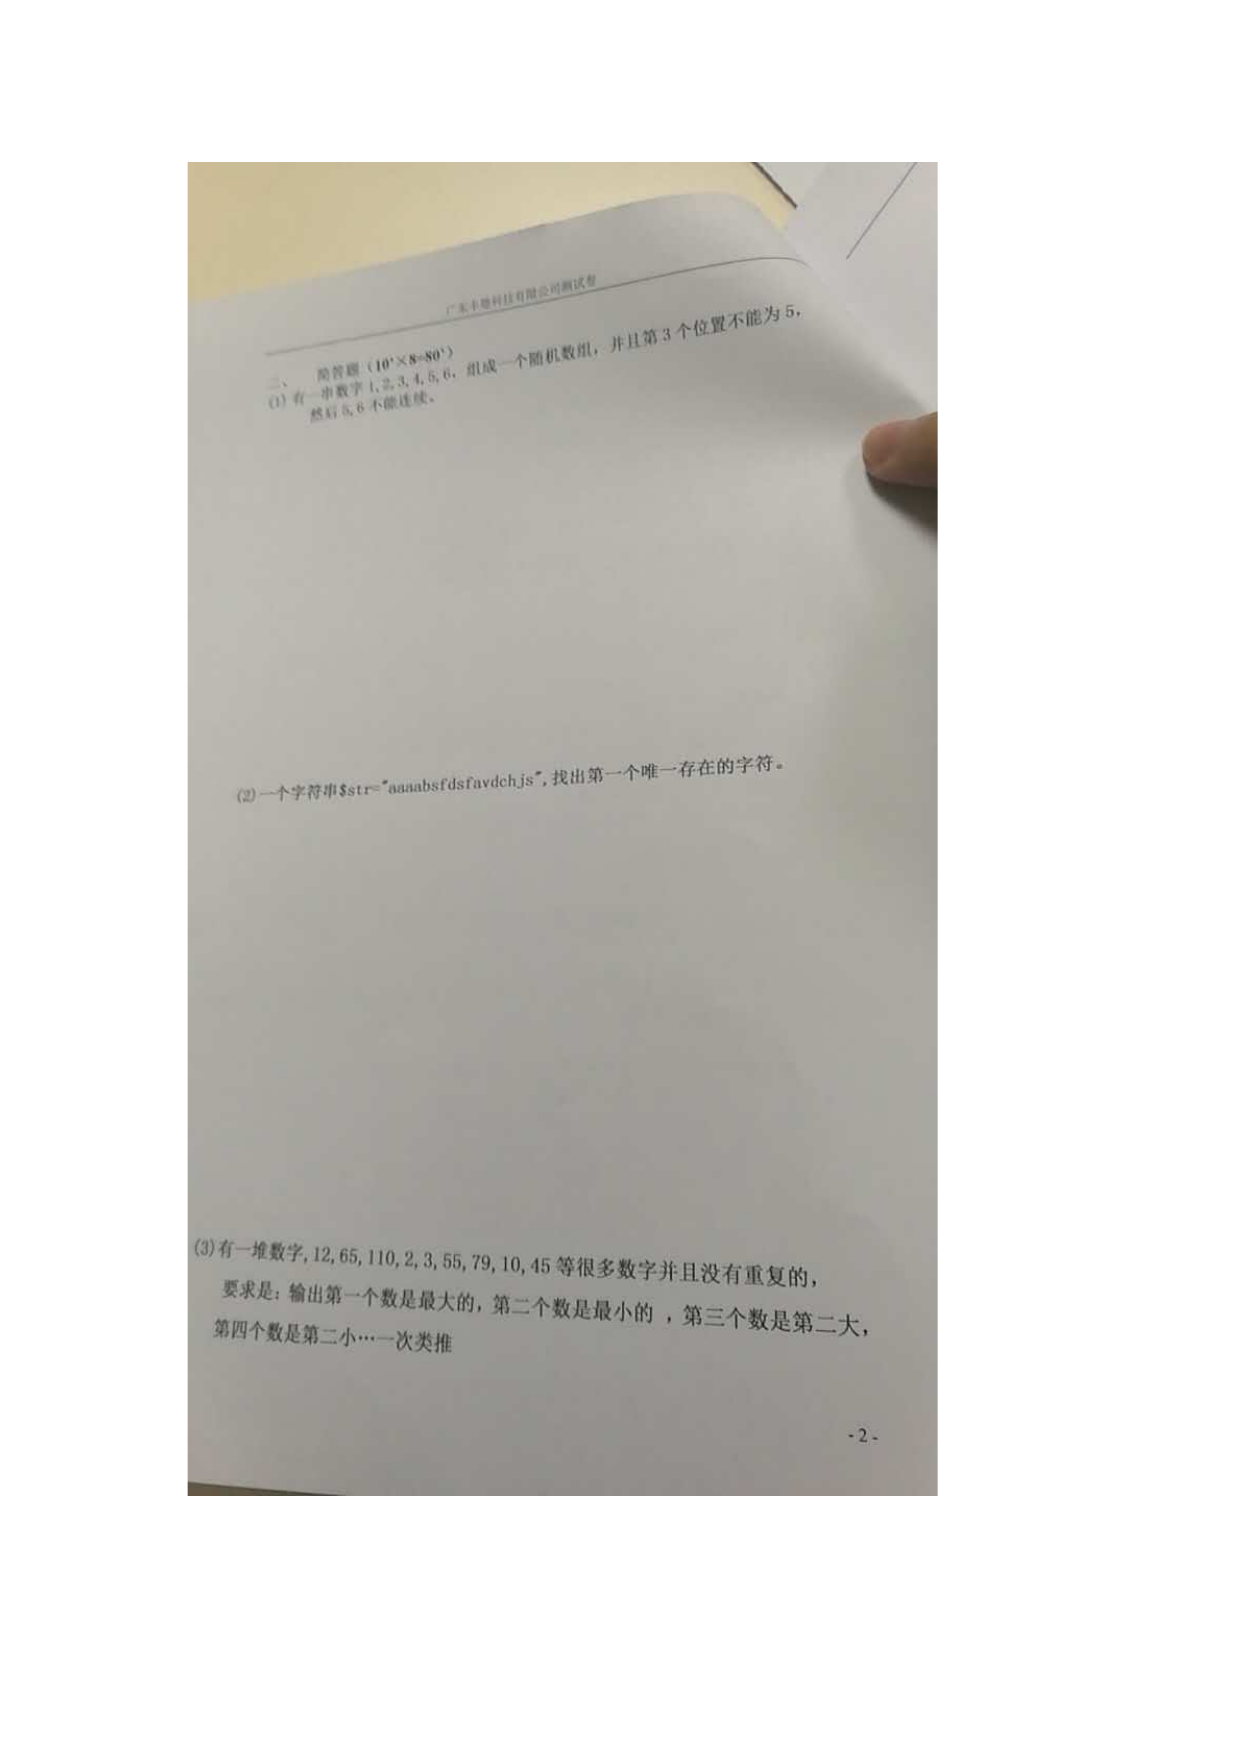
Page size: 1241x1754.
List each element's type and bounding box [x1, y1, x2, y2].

picture [187, 162, 938, 1496]
